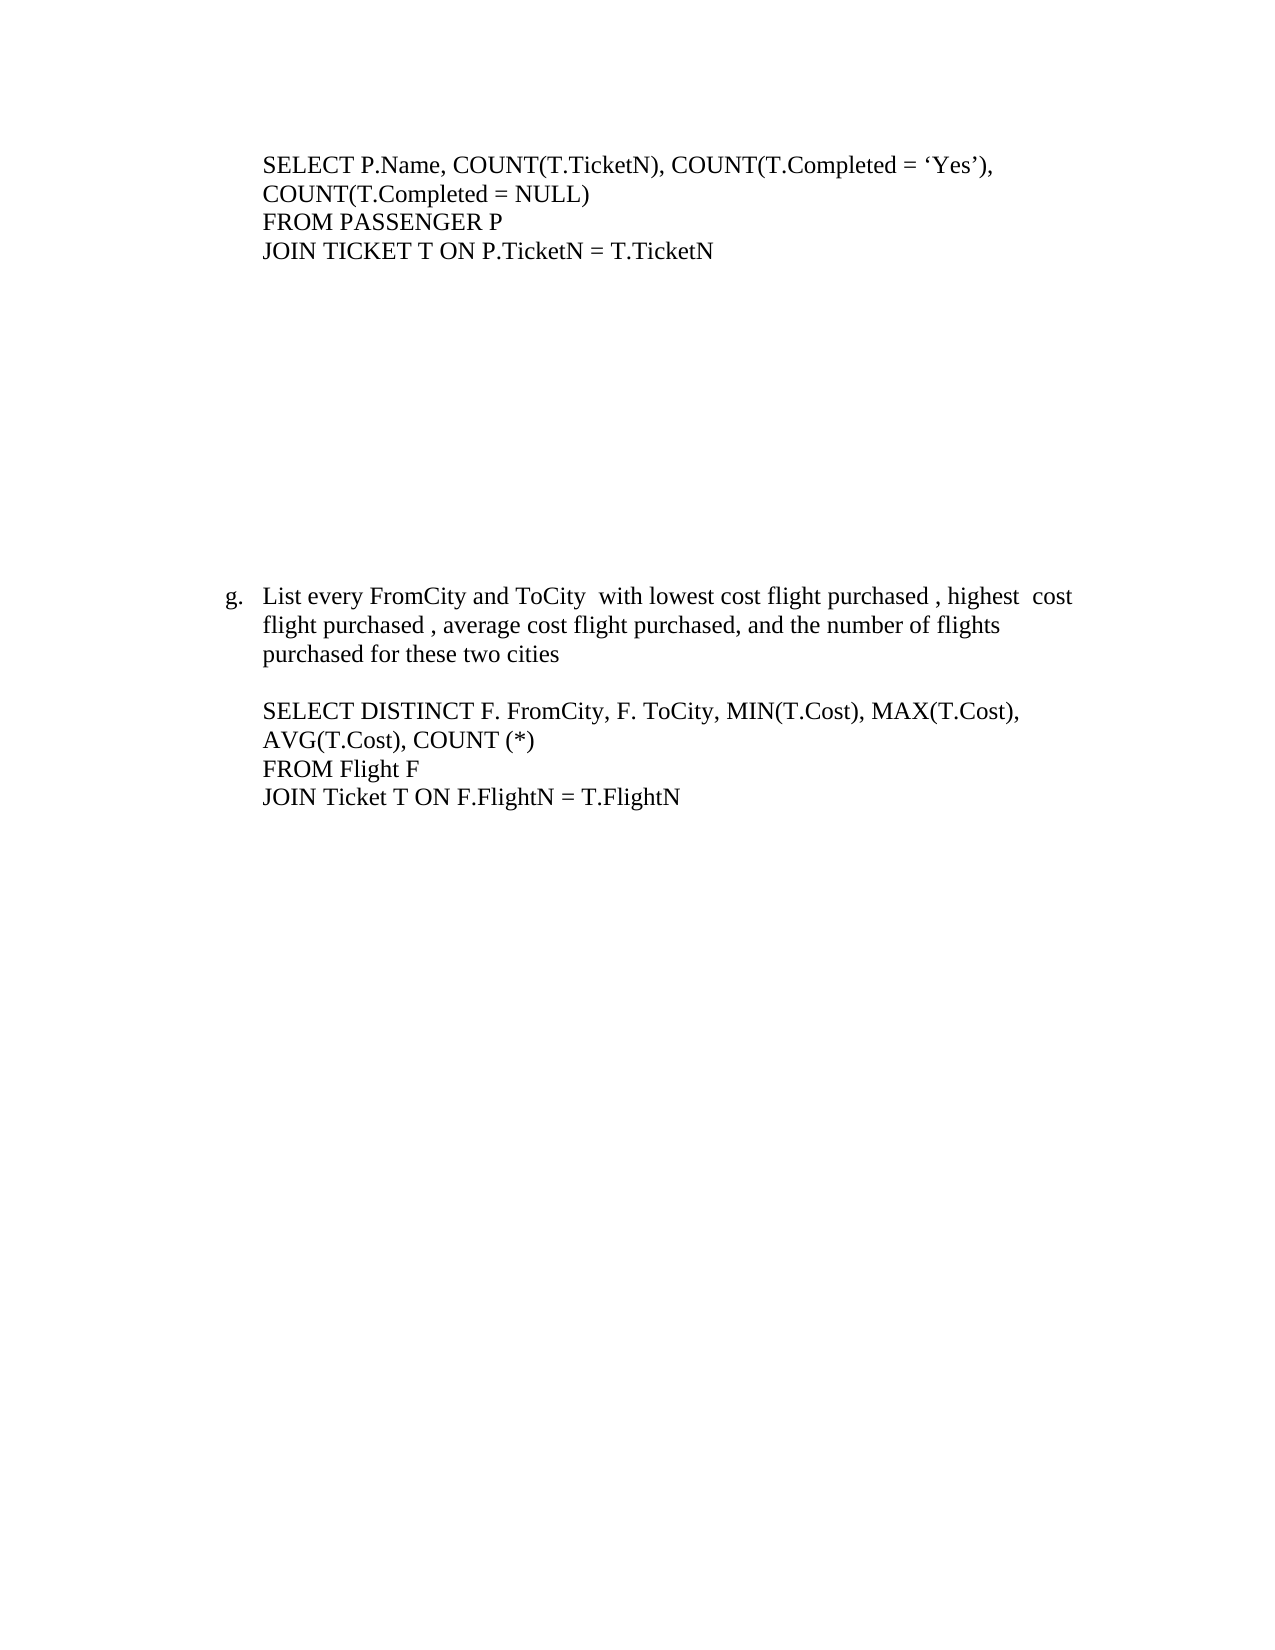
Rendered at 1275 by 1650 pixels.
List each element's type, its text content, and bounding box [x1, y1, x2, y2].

text JOIN TICKET T ON P.TicketN = T.TicketN [262, 236, 1087, 265]
text FROM PASSENGER P [262, 207, 1087, 236]
text FROM Flight F [262, 754, 1087, 782]
list List every FromCity and ToCity with lowest cost flight purchased , highest cost flight purchased , average cost flight purchased, and the number of flights purchased for these two cities [225, 581, 1087, 667]
text JOIN Ticket T ON F.FlightN = T.FlightN [262, 782, 1087, 811]
text SELECT P.Name, COUNT(T.TicketN), COUNT(T.Completed = ‘Yes’), COUNT(T.Completed = NULL) [262, 150, 1087, 207]
text SELECT DISTINCT F. FromCity, F. ToCity, MIN(T.Cost), MAX(T.Cost), AVG(T.Cost), COUNT (*) [262, 696, 1087, 754]
